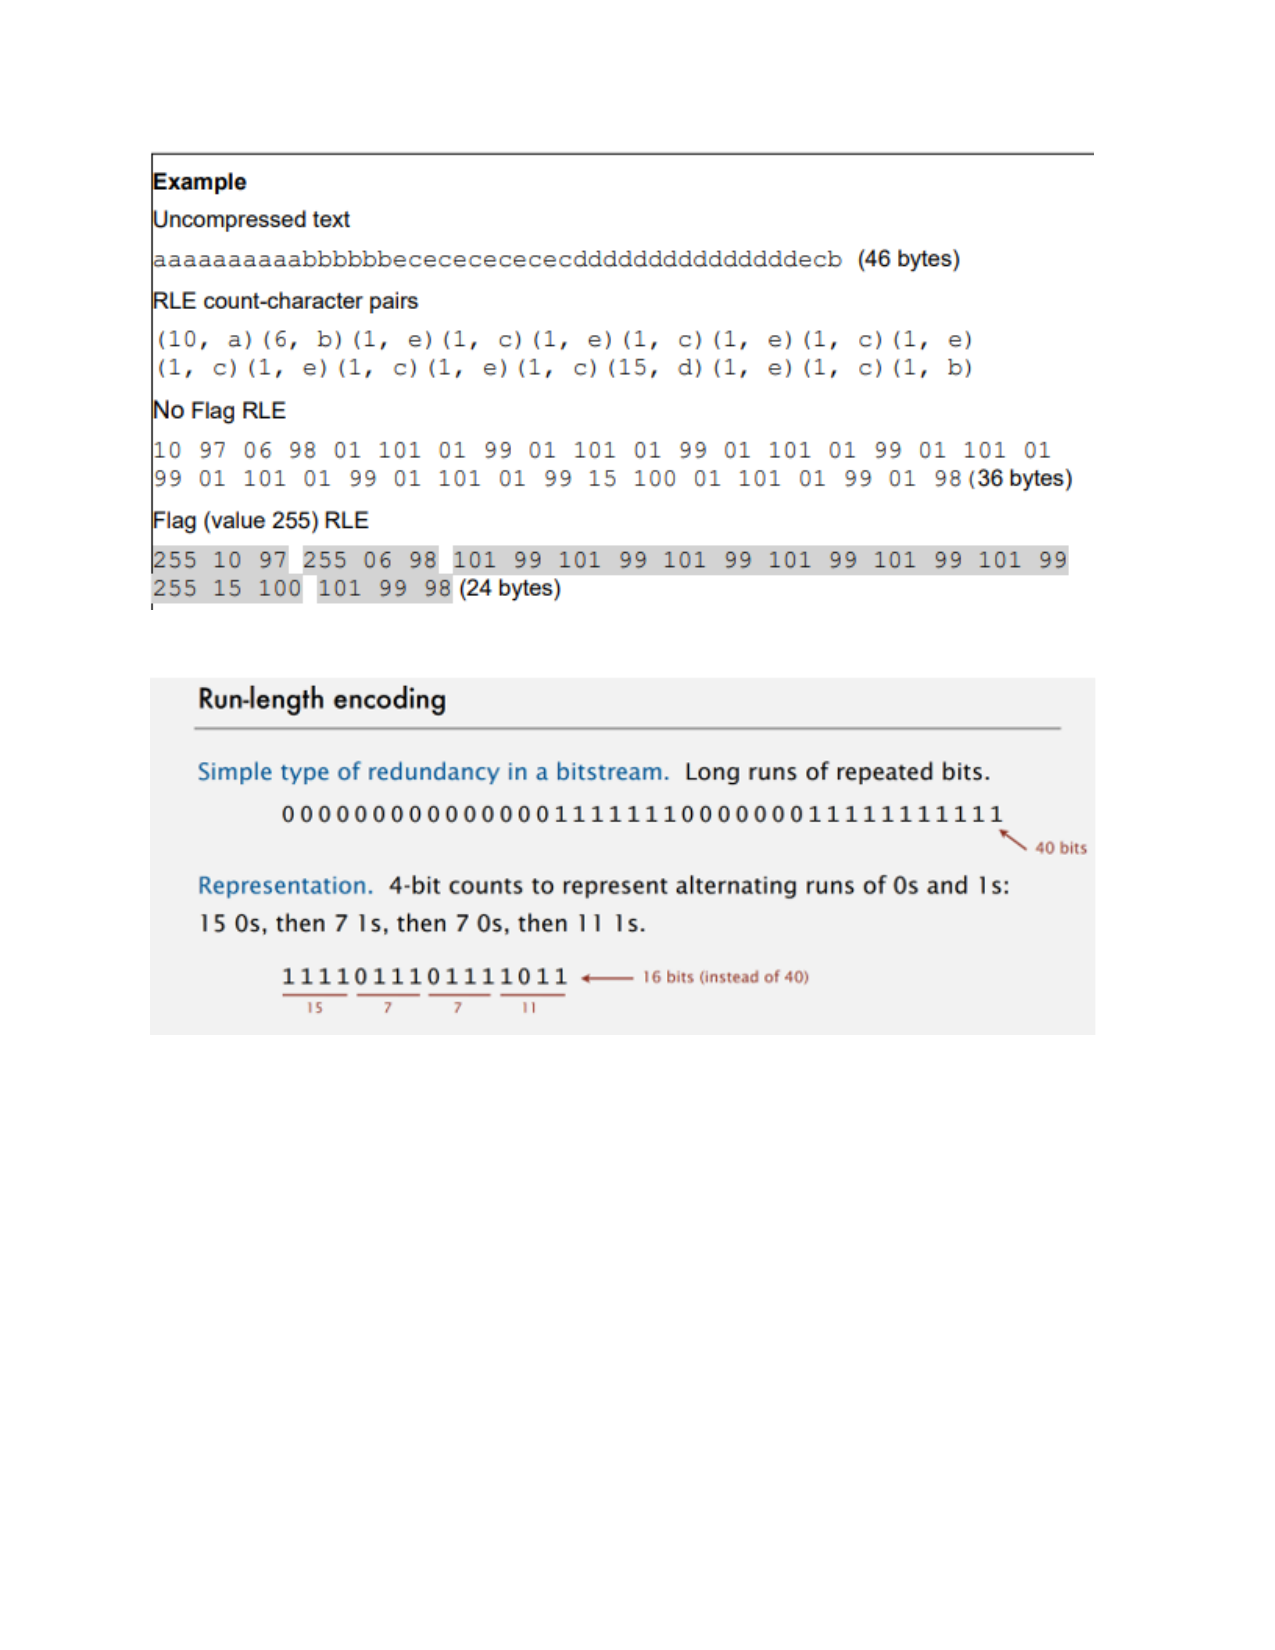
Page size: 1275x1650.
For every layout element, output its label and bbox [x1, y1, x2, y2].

picture [150, 675, 1096, 1035]
picture [150, 150, 1094, 610]
